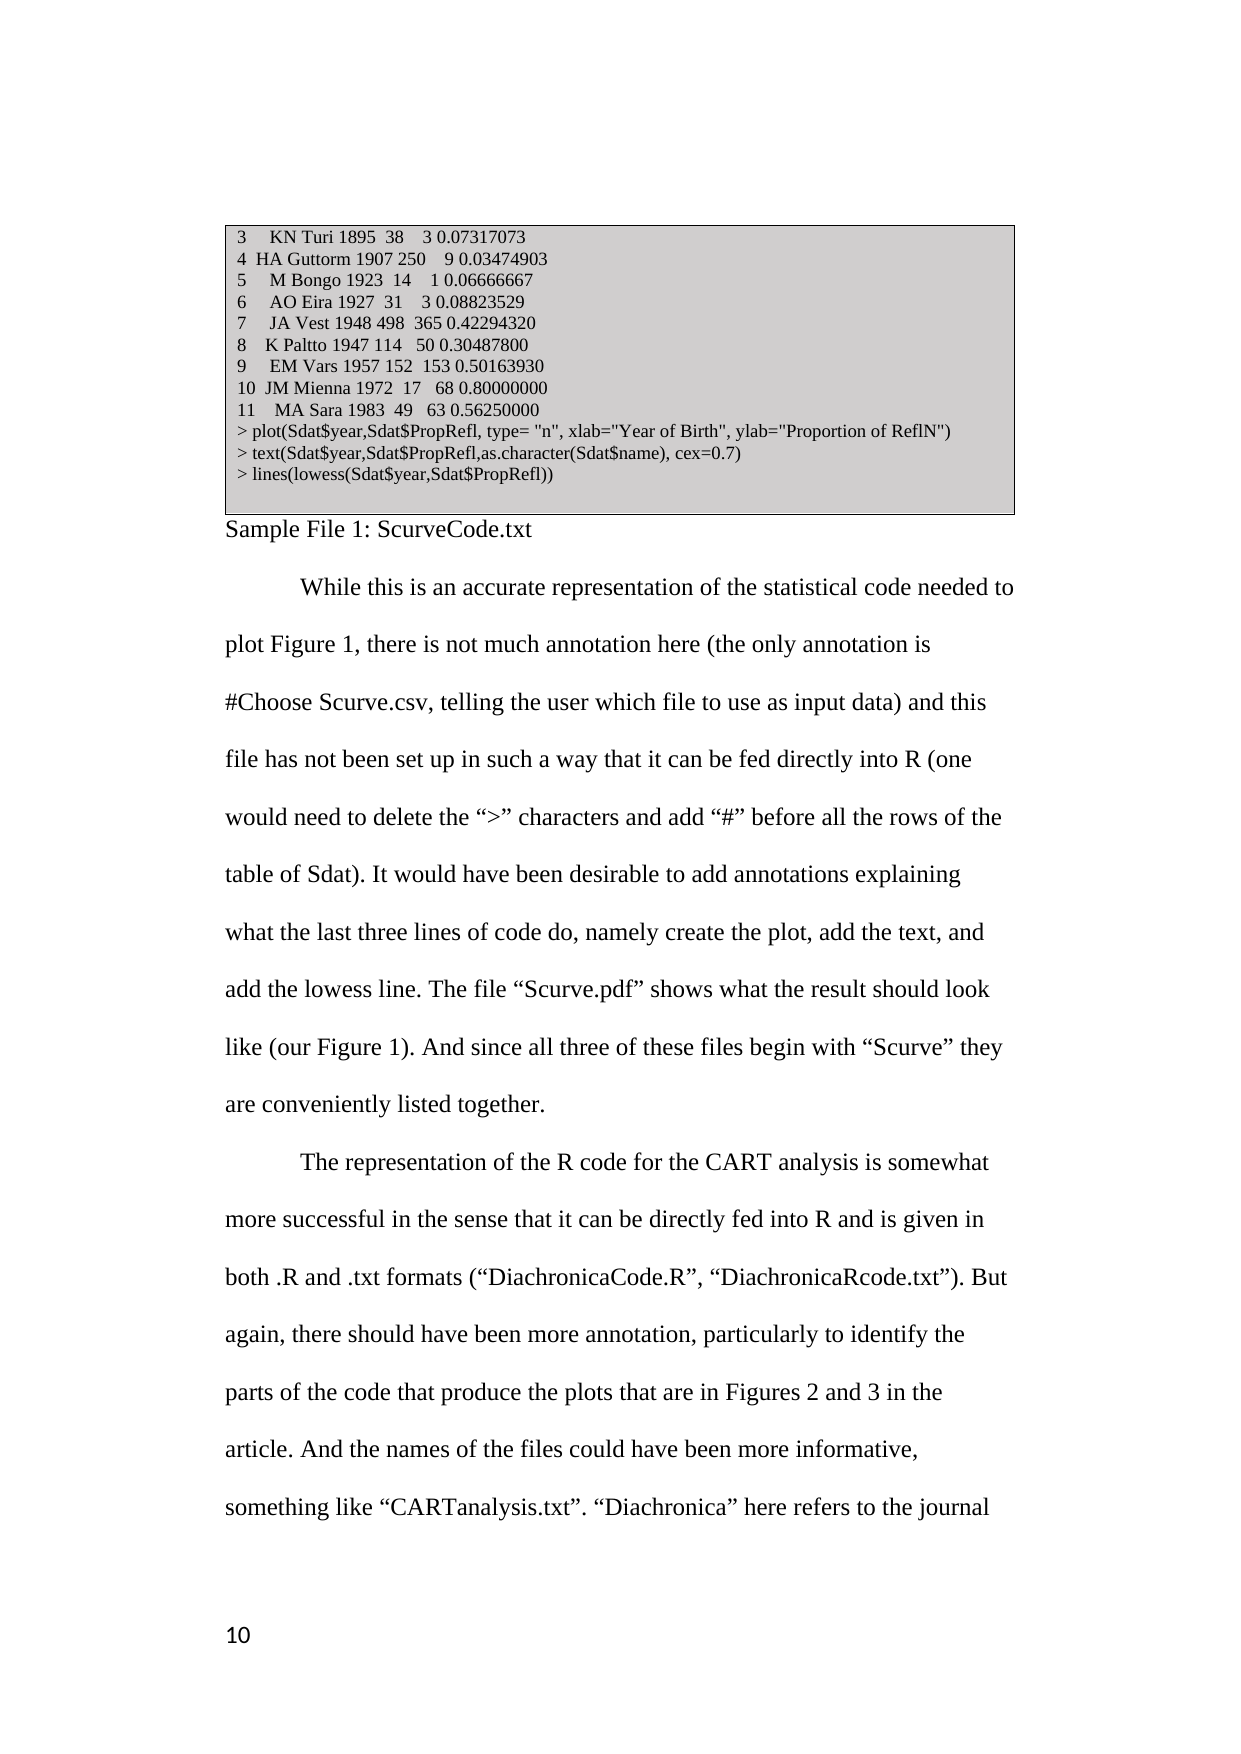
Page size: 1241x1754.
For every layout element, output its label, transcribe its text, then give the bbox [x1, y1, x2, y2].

text While this is an accurate representation of the statistical code needed to plot Figure 1, there is not much annotation here (the only annotation is #Choose Scurve.csv, telling the user which file to use as input data) and this file has not been set up in such a way that it can be fed directly into R (one would need to delete the “>” characters and add “#” before all the rows of the table of Sdat). It would have been desirable to add annotations explaining what the last three lines of code do, namely create the plot, add the text, and add the lowess line. The file “Scurve.pdf” shows what the result should look like (our Figure 1). And since all three of these files begin with “Scurve” they are conveniently listed together. [225, 572, 1015, 1118]
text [225, 1147, 1015, 1521]
text Sample File 1: ScurveCode.txt [225, 515, 1015, 543]
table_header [226, 226, 1014, 513]
